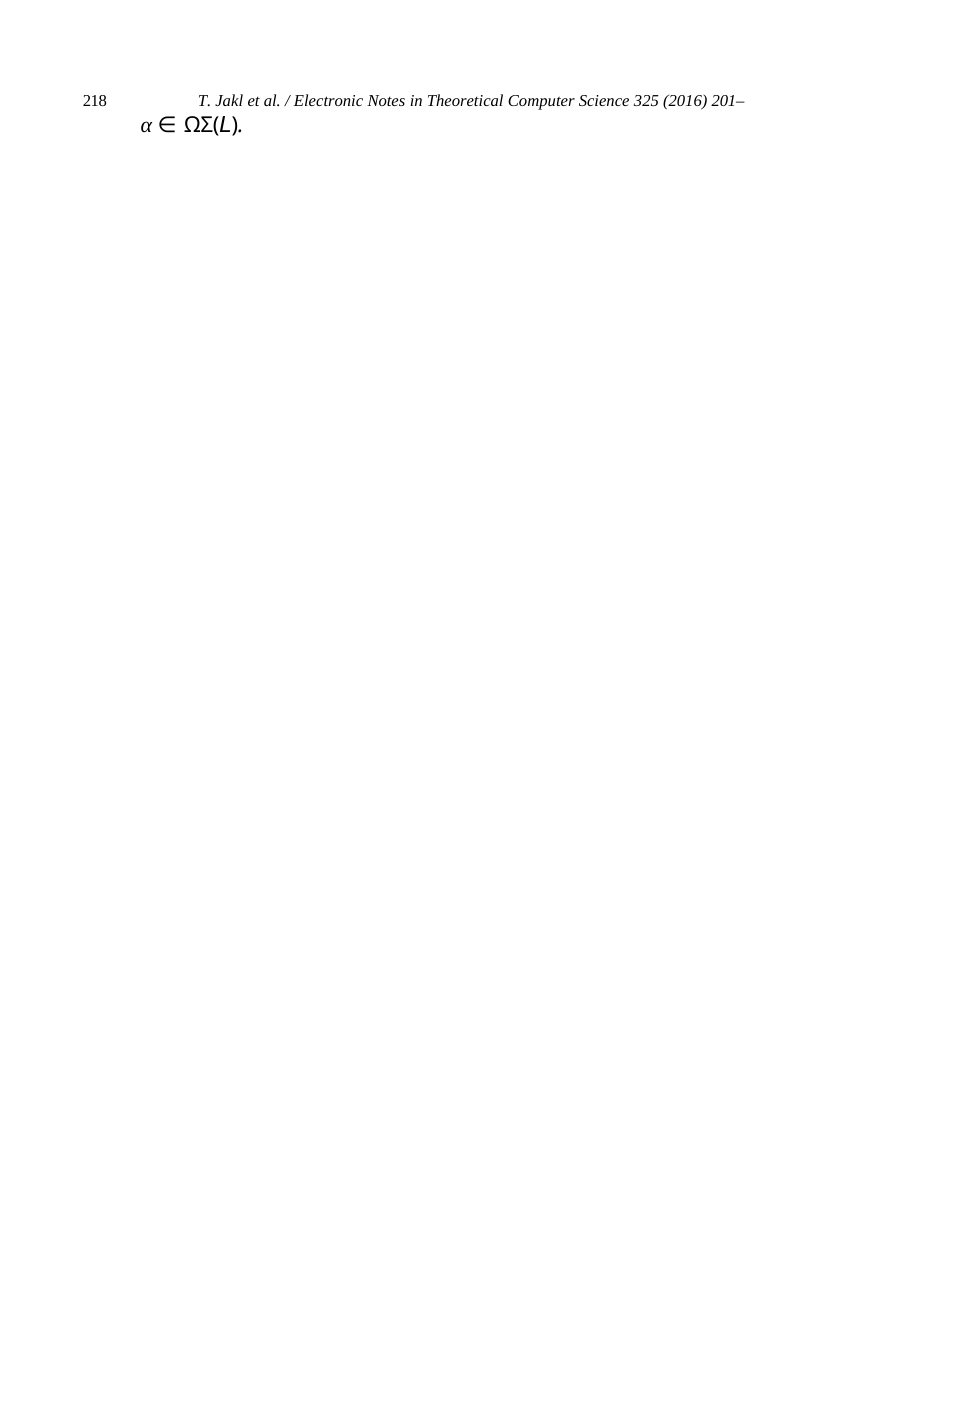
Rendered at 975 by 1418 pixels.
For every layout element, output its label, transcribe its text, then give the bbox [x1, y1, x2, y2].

text α ∈ ΩΣ(L). [140, 110, 914, 138]
